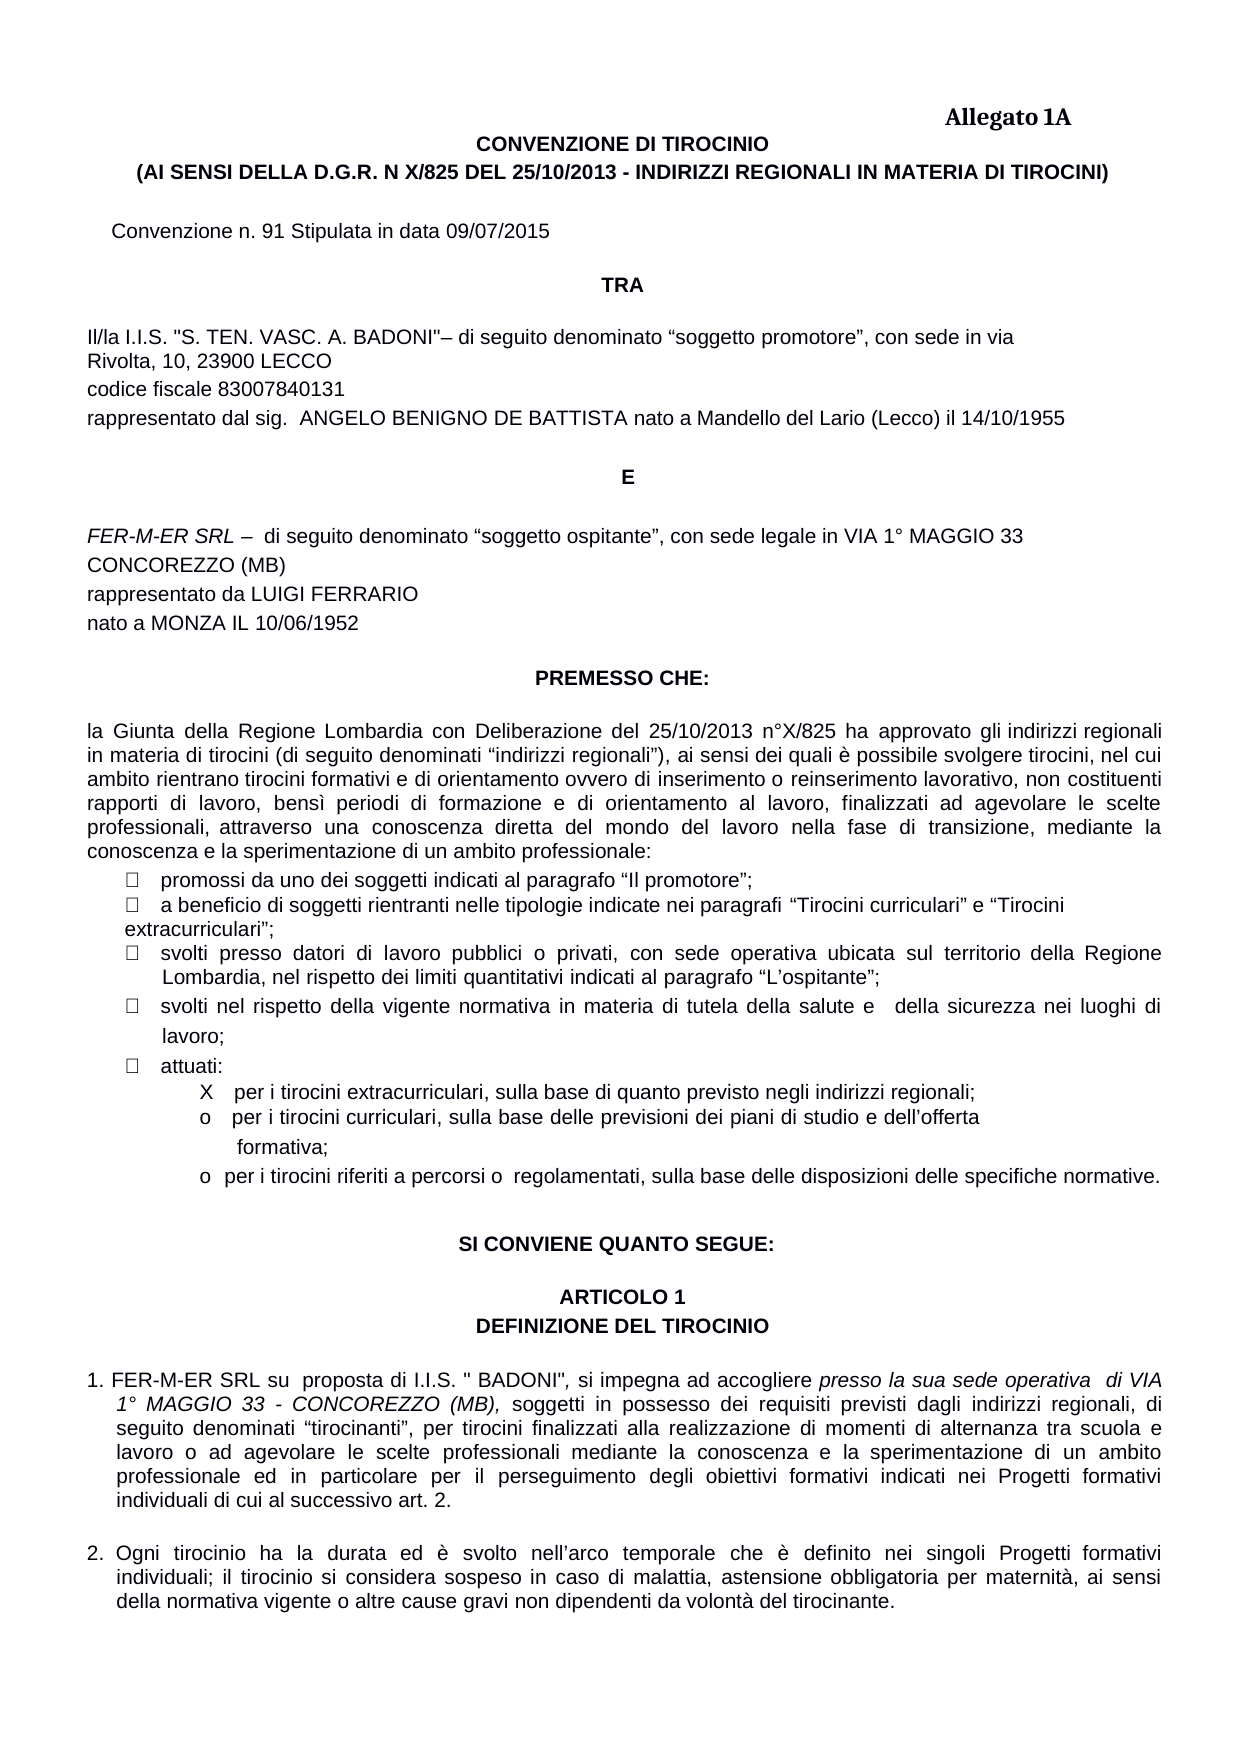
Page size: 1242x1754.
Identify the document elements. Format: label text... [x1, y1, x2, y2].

text nato a MONZA IL 10/06/1952 [87, 607, 1169, 637]
text ARTICOLO 1 [530, 1285, 714, 1309]
text PREMESSO CHE: [508, 666, 737, 690]
text  svolti nel rispetto della vigente normativa in materia di tutela della salute e della sicurezza nei luoghi di lavoro; [124, 990, 1162, 1049]
text rappresentato da LUIGI FERRARIO [87, 578, 1169, 607]
text o per i tirocini riferiti a percorsi o regolamentati, sulla base delle disposizioni delle specifiche normative. [199, 1160, 1162, 1190]
text SI CONVIENE QUANTO SEGUE: [375, 1232, 858, 1256]
text rappresentato dal sig. ANGELO BENIGNO DE BATTISTA nato a Mandello del Lario (Lecco) il 14/10/1955 [87, 402, 1169, 431]
text codice fiscale 83007840131 [87, 373, 1169, 402]
text Convenzione n. 91 Stipulata in data 09/07/2015 [111, 215, 1133, 244]
text o per i tirocini curriculari, sulla base delle previsioni dei piani di studio e dell’offerta [199, 1104, 1169, 1133]
text (AI SENSI DELLA D.G.R. N X/825 DEL 25/10/2013 - INDIRIZZI REGIONALI IN MATERIA DI TIROCINI) [111, 156, 1133, 185]
text FER-M-ER SRL – di seguito denominato “soggetto ospitante”, con sede legale in VIA 1° MAGGIO 33 CONCOREZZO (MB) [87, 520, 1033, 578]
text 2. Ogni tirocinio ha la durata ed è svolto nell’arco temporale che è definito nei singoli Progetti formativi individuali; il tirocinio si considera sospeso in caso di malattia, astensione obbligatoria per maternità, ai sensi della normativa vigente o altre cause gravi non dipendenti da volontà del tirocinante. [87, 1541, 1162, 1613]
text  promossi da uno dei soggetti indicati al paragrafo “Il promotore”; [124, 863, 1169, 893]
text Il/la I.I.S. "S. TEN. VASC. A. BADONI"– di seguito denominato “soggetto promotore”, con sede in via Rivolta, 10, 23900 LECCO [87, 325, 1068, 373]
text la Giunta della Regione Lombardia con Deliberazione del 25/10/2013 n°X/825 ha approvato gli indirizzi regionali in materia di tirocini (di seguito denominati “indirizzi regionali”), ai sensi dei quali è possibile svolgere tirocini, nel cui ambito rientrano tirocini formativi e di orientamento ovvero di inserimento o reinserimento lavorativo, non costituenti rapporti di lavoro, bensì periodi di formazione e di orientamento al lavoro, finalizzati ad agevolare le scelte professionali, attraverso una conoscenza diretta del mondo del lavoro nella fase di transizione, mediante la conoscenza e la sperimentazione di un ambito professionale: [87, 719, 1162, 863]
text TRA [575, 273, 669, 297]
text  svolti presso datori di lavoro pubblici o privati, con sede operativa ubicata sul territorio della Regione Lombardia, nel rispetto dei limiti quantitativi indicati al paragrafo “L’ospitante”; [124, 941, 1162, 989]
text E [87, 461, 1169, 490]
text  a beneficio di soggetti rientranti nelle tipologie indicate nei paragrafi “Tirocini curriculari” e “Tirocini extracurriculari”; [124, 893, 1169, 941]
text 1. FER-M-ER SRL su proposta di I.I.S. " BADONI", si impegna ad accogliere presso la sua sede operativa di VIA 1° MAGGIO 33 - CONCOREZZO (MB), soggetti in possesso dei requisiti previsti dagli indirizzi regionali, di seguito denominati “tirocinanti”, per tirocini finalizzati alla realizzazione di momenti di alternanza tra scuola e lavoro o ad agevolare le scelte professionali mediante la conoscenza e la sperimentazione di un ambito professionale ed in particolare per il perseguimento degli obiettivi formativi indicati nei Progetti formativi individuali di cui al successivo art. 2. [87, 1368, 1162, 1512]
text  attuati: [124, 1049, 1169, 1079]
text CONVENZIONE DI TIROCINIO [435, 132, 810, 156]
text DEFINIZIONE DEL TIROCINIO [468, 1314, 777, 1338]
text formativa; [237, 1133, 1169, 1160]
text X per i tirocini extracurriculari, sulla base di quanto previsto negli indirizzi regionali; [199, 1080, 1169, 1104]
